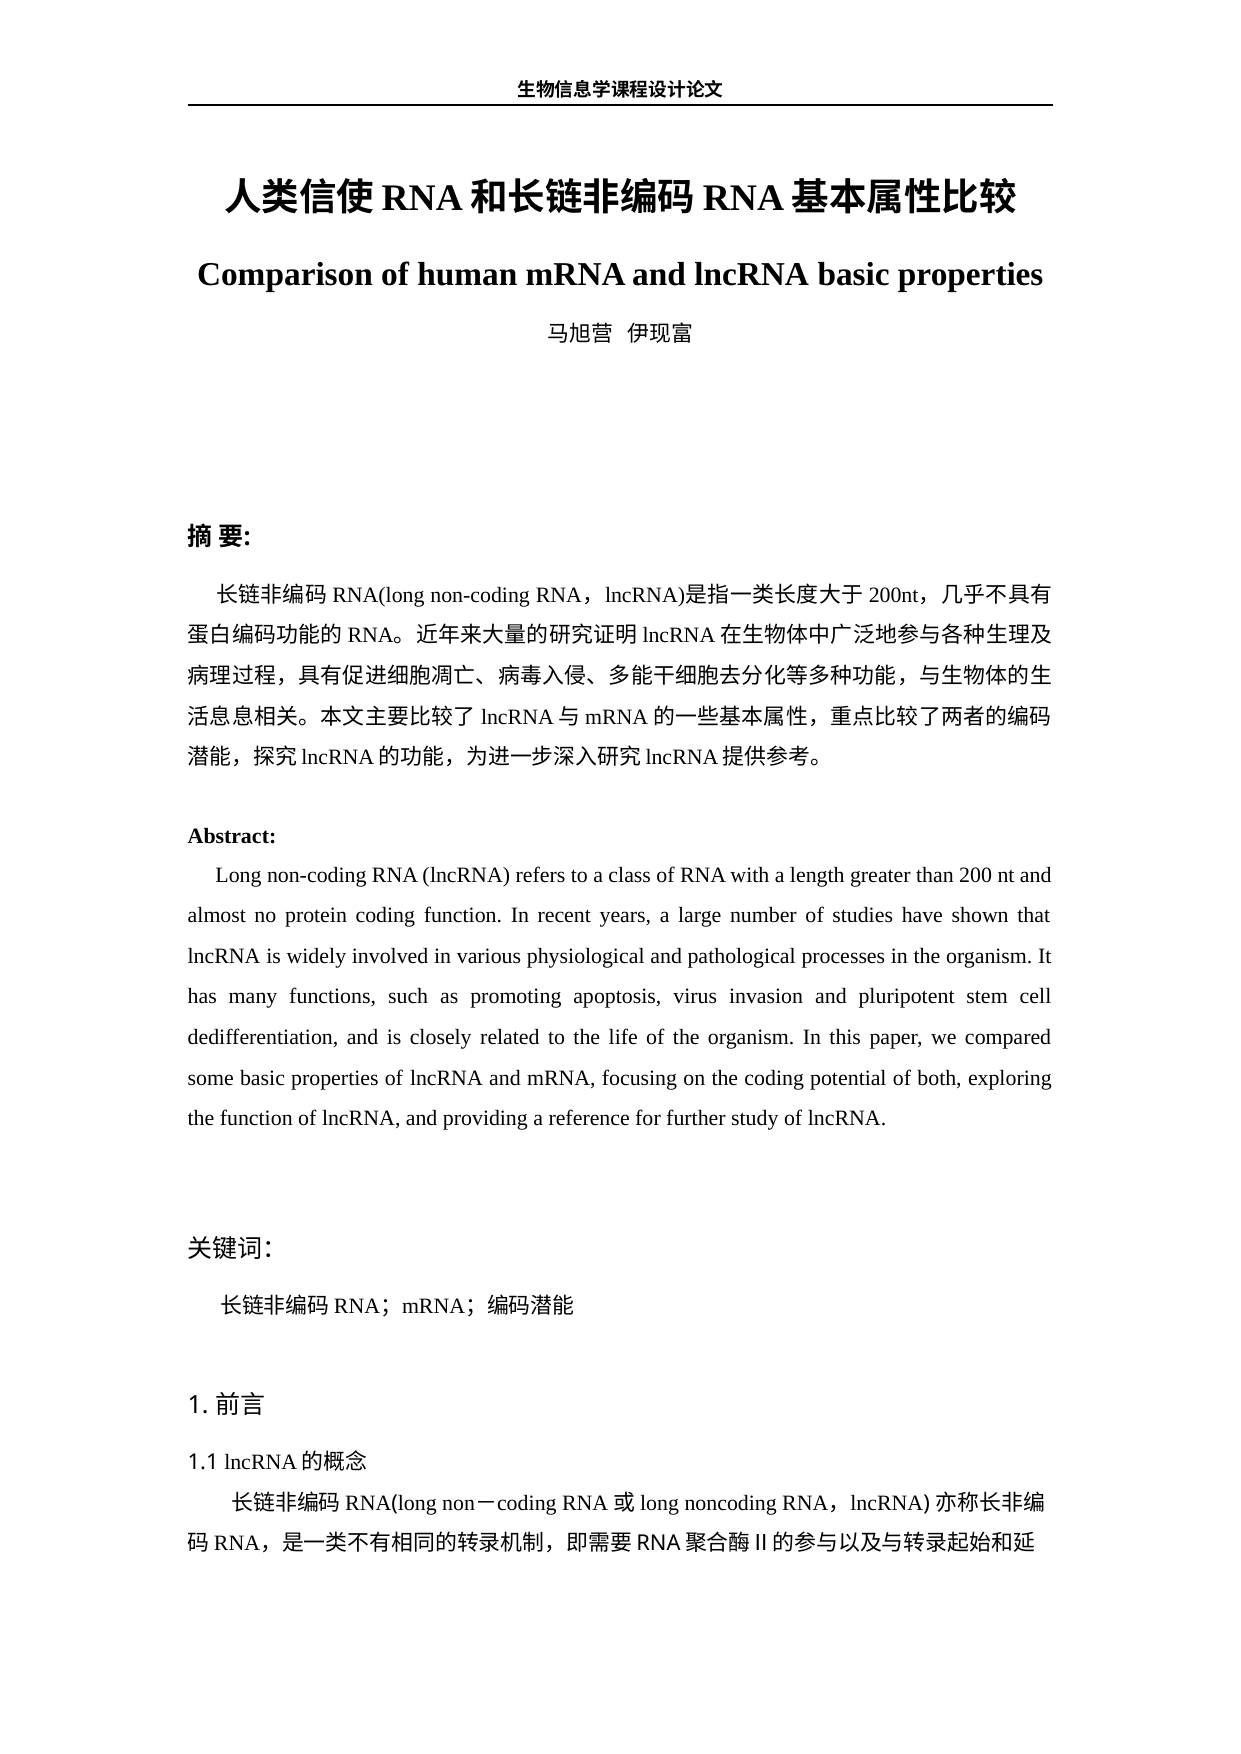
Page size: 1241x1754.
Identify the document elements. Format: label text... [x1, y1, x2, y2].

text 关键词： [187, 1214, 1053, 1279]
text 长链非编码RNA(long non-coding RNA，lncRNA)是指一类长度大于200nt，几乎不具有蛋白编码功能的RNA。近年来大量的研究证明lncRNA在生物体中广泛地参与各种生理及病理过程，具有促进细胞凋亡、病毒入侵、多能干细胞去分化等多种功能，与生物体的生活息息相关。本文主要比较了lncRNA与mRNA的一些基本属性，重点比较了两者的编码潜能，探究lncRNA的功能，为进一步深入研究lncRNA提供参考。 [187, 576, 1053, 771]
text 摘 要: [187, 502, 1053, 567]
text Abstract: [187, 819, 1053, 852]
text 人类信使RNA和长链非编码RNA基本属性比较 [187, 162, 1053, 227]
text Comparison of human mRNA and lncRNA basic properties [187, 241, 1053, 306]
text Long non-coding RNA (lncRNA) refers to a class of RNA with a length greater than 200 nt and almost no protein coding function. In recent years, a large number of studies have shown that lncRNA is widely involved in various physiological and pathological processes in the organism. It has many functions, such as promoting apoptosis, virus invasion and pluripotent stem cell dedifferentiation, and is closely related to the life of the organism. In this paper, we compared some basic properties of lncRNA and mRNA, focusing on the coding potential of both, exploring the function of lncRNA, and providing a reference for further study of lncRNA. [187, 858, 1053, 1134]
text 长链非编码RNA；mRNA；编码潜能 [187, 1288, 1053, 1321]
list 前言 [187, 1370, 1053, 1435]
text 马旭营 伊现富 [187, 315, 1053, 348]
list 1.1 lncRNA的概念 [187, 1444, 1053, 1476]
